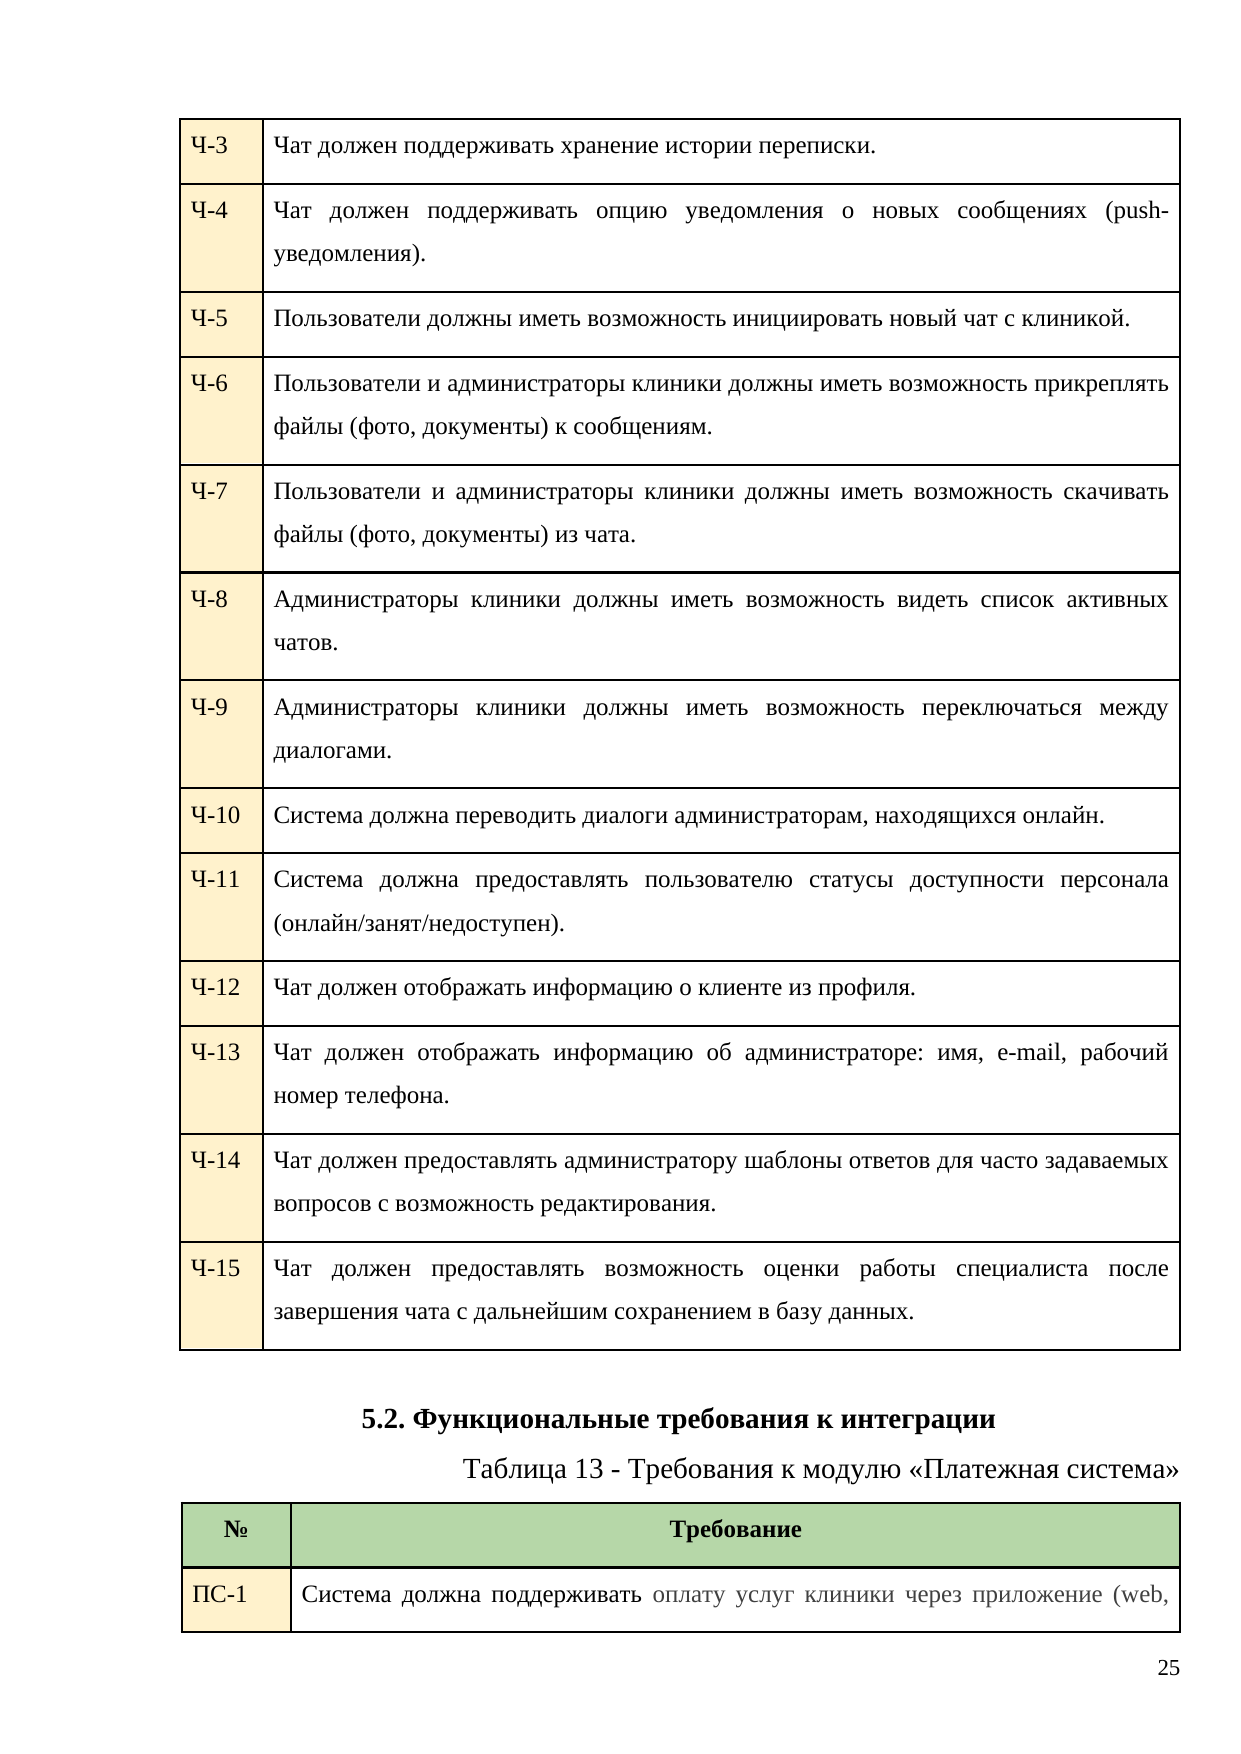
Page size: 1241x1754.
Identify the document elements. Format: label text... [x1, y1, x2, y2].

text 5.2. Функциональные требования к интеграции [177, 1401, 1180, 1434]
text Таблица 13 - Требования к модулю «Платежная система» [177, 1451, 1180, 1485]
